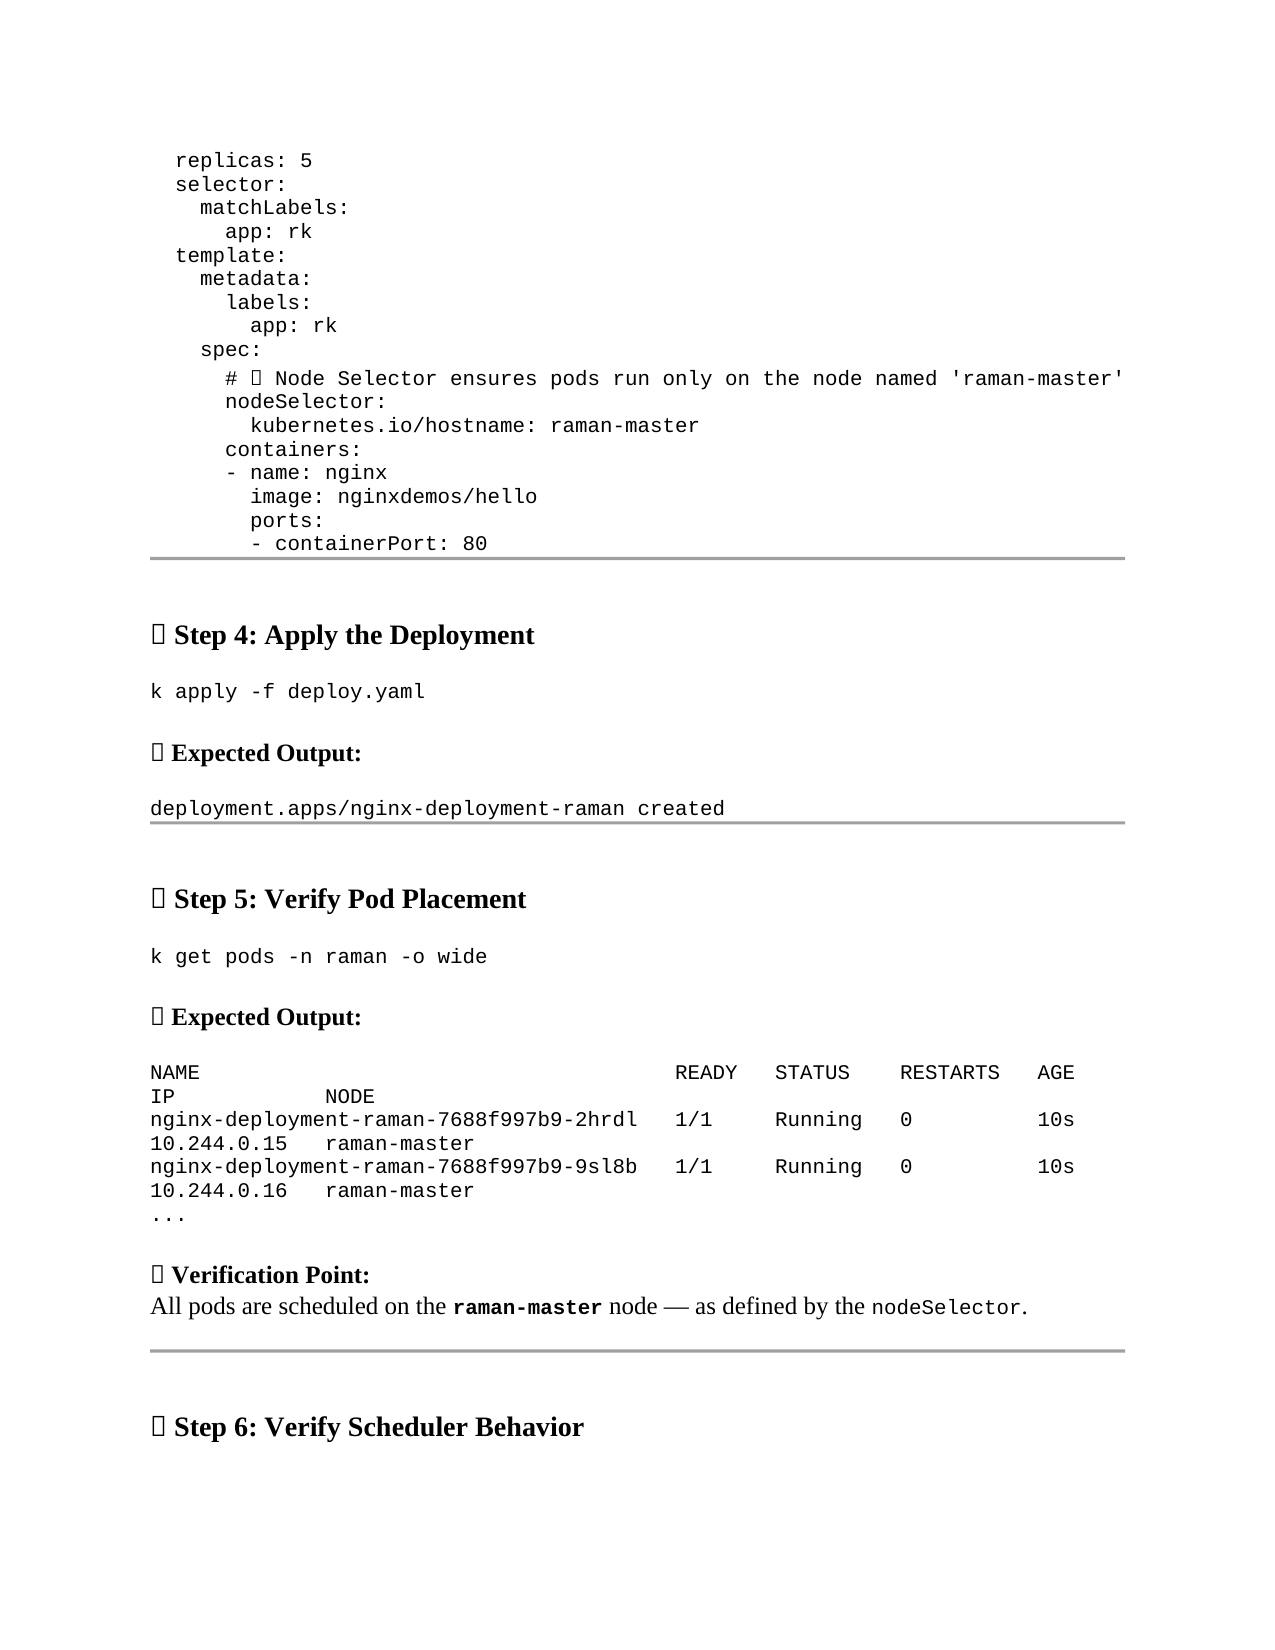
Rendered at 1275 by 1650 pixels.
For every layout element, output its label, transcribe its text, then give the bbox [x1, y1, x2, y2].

text 🧩 Step 6: Verify Scheduler Behavior [150, 1407, 1125, 1445]
text 🔹 Expected Output: [150, 999, 1125, 1033]
text - name: nginx [150, 462, 1125, 486]
text app: rk [150, 221, 1125, 244]
text deployment.apps/nginx-deployment-raman created [150, 798, 1125, 821]
text # 🔹 Node Selector ensures pods run only on the node named 'raman-master' [150, 363, 1125, 391]
text 🧩 Step 5: Verify Pod Placement [150, 878, 1125, 917]
text 🧱 Step 4: Apply the Deployment [150, 614, 1125, 652]
text image: nginxdemos/hello [150, 486, 1125, 509]
text NAME READY STATUS RESTARTS AGE IP NODE [150, 1062, 1125, 1109]
text nodeSelector: [150, 391, 1125, 415]
text ports: [150, 509, 1125, 533]
text k apply -f deploy.yaml [150, 682, 1125, 705]
text containers: [150, 439, 1125, 462]
text nginx-deployment-raman-7688f997b9-2hrdl 1/1 Running 0 10s 10.244.0.15 raman-master [150, 1109, 1125, 1157]
text app: rk [150, 316, 1125, 339]
text nginx-deployment-raman-7688f997b9-9sl8b 1/1 Running 0 10s 10.244.0.16 raman-master [150, 1157, 1125, 1204]
text ... [150, 1204, 1125, 1227]
text spec: [150, 339, 1125, 363]
text replicas: 5 [150, 150, 1125, 174]
text matchLabels: [150, 197, 1125, 221]
text 🔹 Expected Output: [150, 734, 1125, 768]
text k get pods -n raman -o wide [150, 946, 1125, 969]
text - containerPort: 80 [150, 533, 1125, 556]
text metadata: [150, 268, 1125, 292]
text template: [150, 244, 1125, 268]
text kubernetes.io/hostname: raman-master [150, 415, 1125, 439]
text ✅ Verification Point: All pods are scheduled on the raman-master node — as defined by the nodeSelector. [150, 1257, 1125, 1320]
text labels: [150, 292, 1125, 316]
text selector: [150, 174, 1125, 197]
